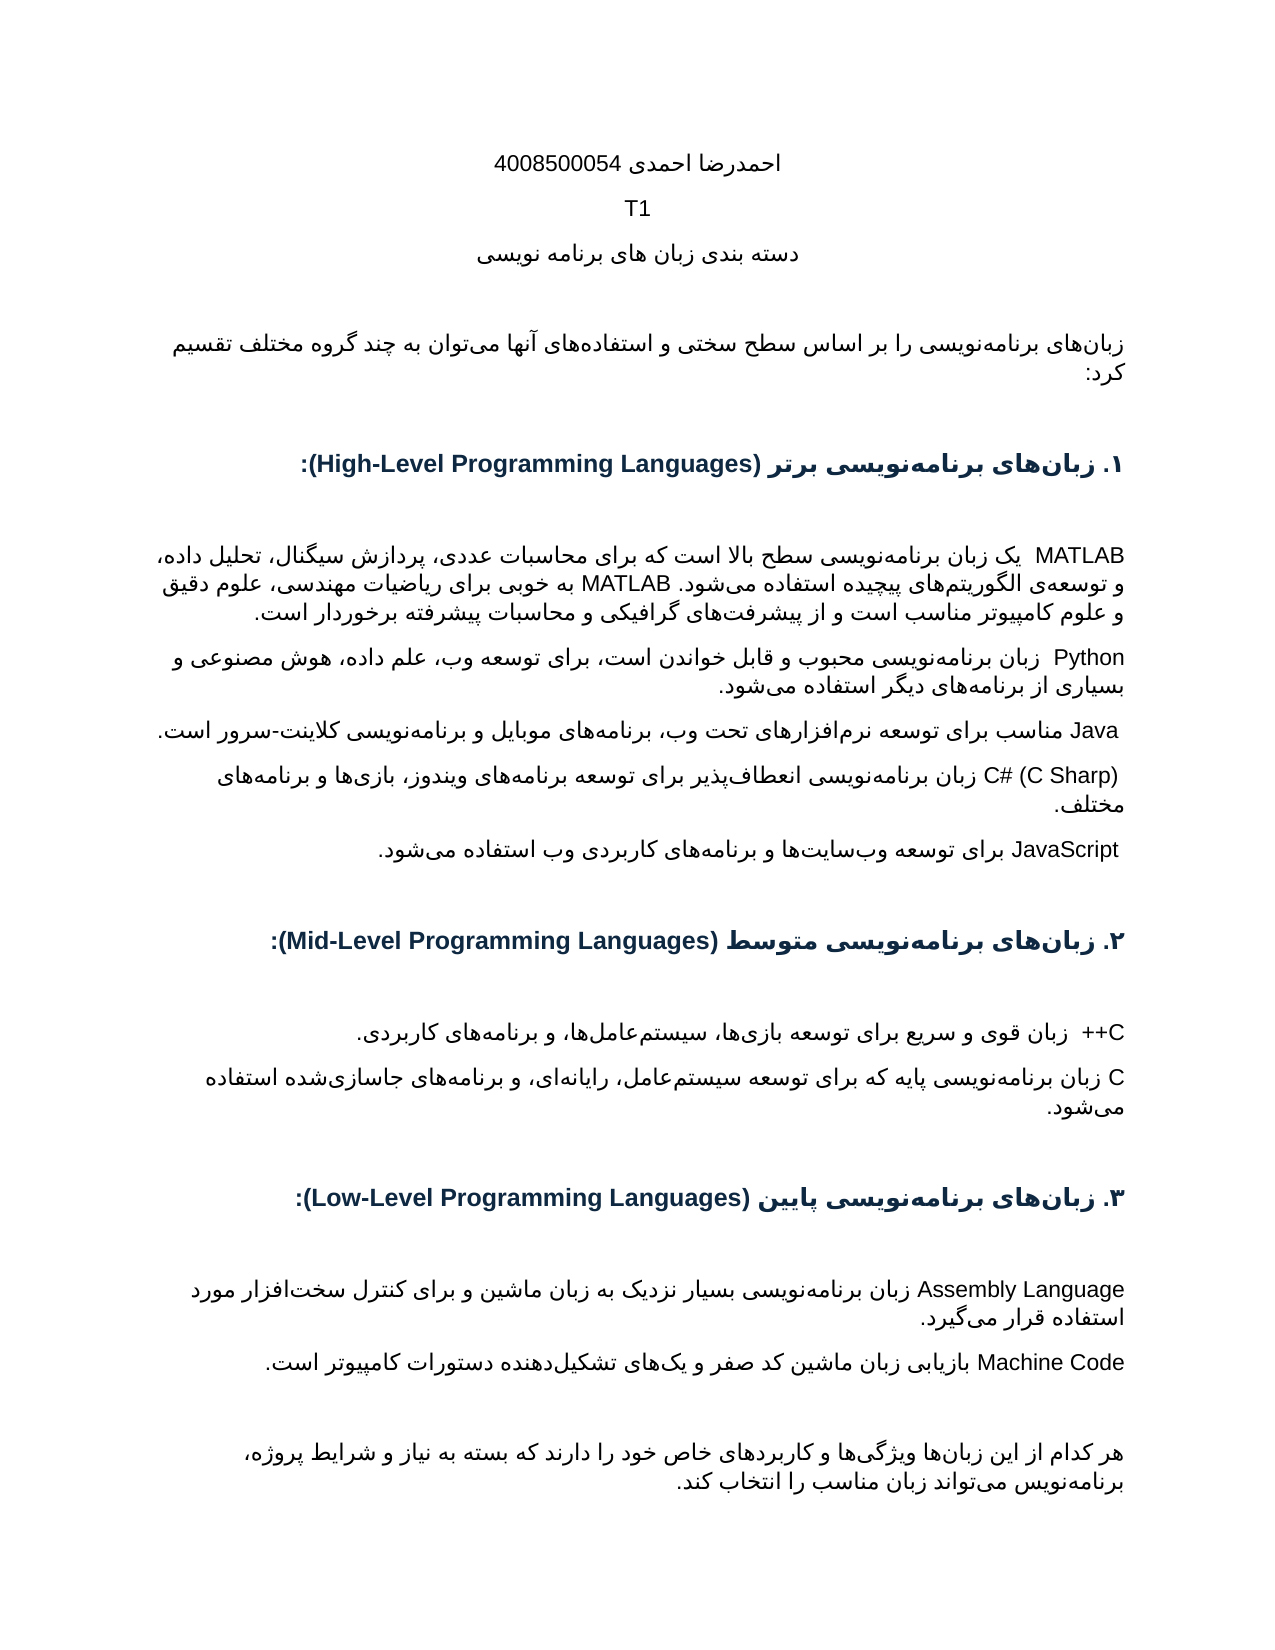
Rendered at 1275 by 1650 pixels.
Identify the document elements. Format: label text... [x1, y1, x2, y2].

text Machine Code بازیابی زبان ماشین کد صفر و یک‌های تشکیل‌دهنده دستورات کامپیوتر است. [150, 1349, 1125, 1376]
text T1 [150, 195, 1125, 221]
text احمدرضا احمدی 4008500054 [150, 150, 1125, 176]
text Assembly Language زبان برنامه‌نویسی بسیار نزدیک به زبان ماشین و برای کنترل سخت‌افزار مورد استفاده قرار می‌گیرد. [150, 1276, 1125, 1330]
text دسته بندی زبان های برنامه نویسی [150, 240, 1125, 267]
text JavaScript برای توسعه وب‌سایت‌ها و برنامه‌های کاربردی وب استفاده می‌شود. [150, 836, 1125, 862]
text Python زبان برنامه‌نویسی محبوب و قابل خواندن است، برای توسعه وب، علم داده، هوش مصنوعی و بسیاری از برنامه‌های دیگر استفاده می‌شود. [150, 644, 1125, 699]
text هر کدام از این زبان‌ها ویژگی‌ها و کاربردهای خاص خود را دارند که بسته به نیاز و شرایط پروژه، برنامه‌نویس می‌تواند زبان مناسب را انتخاب کند.‌‌ [150, 1439, 1125, 1494]
text C# (C Sharp) زبان برنامه‌نویسی انعطاف‌پذیر برای توسعه برنامه‌های ویندوز، بازی‌ها و برنامه‌های مختلف. [150, 762, 1125, 817]
text Java مناسب برای توسعه نرم‌افزارهای تحت وب، برنامه‌های موبایل و برنامه‌نویسی کلاینت-سرور است. [150, 717, 1125, 744]
text C زبان برنامه‌نویسی پایه که برای توسعه سیستم‌عامل، رایانه‌ای، و برنامه‌های جاسازی‌شده استفاده می‌شود. [150, 1064, 1125, 1119]
text ۳. زبان‌های برنامه‌نویسی پایین (Low-Level Programming Languages): [150, 1183, 1125, 1212]
text C++ زبان قوی و سریع برای توسعه بازی‌ها، سیستم‌عامل‌ها، و برنامه‌های کاربردی. [150, 1019, 1125, 1045]
text ۲. زبان‌های برنامه‌نویسی متوسط (Mid-Level Programming Languages): [150, 926, 1125, 955]
text زبان‌های برنامه‌نویسی را بر اساس سطح سختی و استفاده‌های آنها می‌توان به چند گروه مختلف تقسیم کرد: [150, 330, 1125, 385]
text ۱. زبان‌های برنامه‌نویسی برتر (High-Level Programming Languages): [150, 449, 1125, 478]
text MATLAB یک زبان برنامه‌نویسی سطح بالا است که برای محاسبات عددی، پردازش سیگنال، تحلیل داده، و توسعه‌ی الگوریتم‌های پیچیده استفاده می‌شود. MATLAB به خوبی برای ریاضیات مهندسی، علوم دقیق و علوم کامپیوتر مناسب است و از پیشرفت‌های گرافیکی و محاسبات پیشرفته برخوردار است. [150, 542, 1125, 625]
